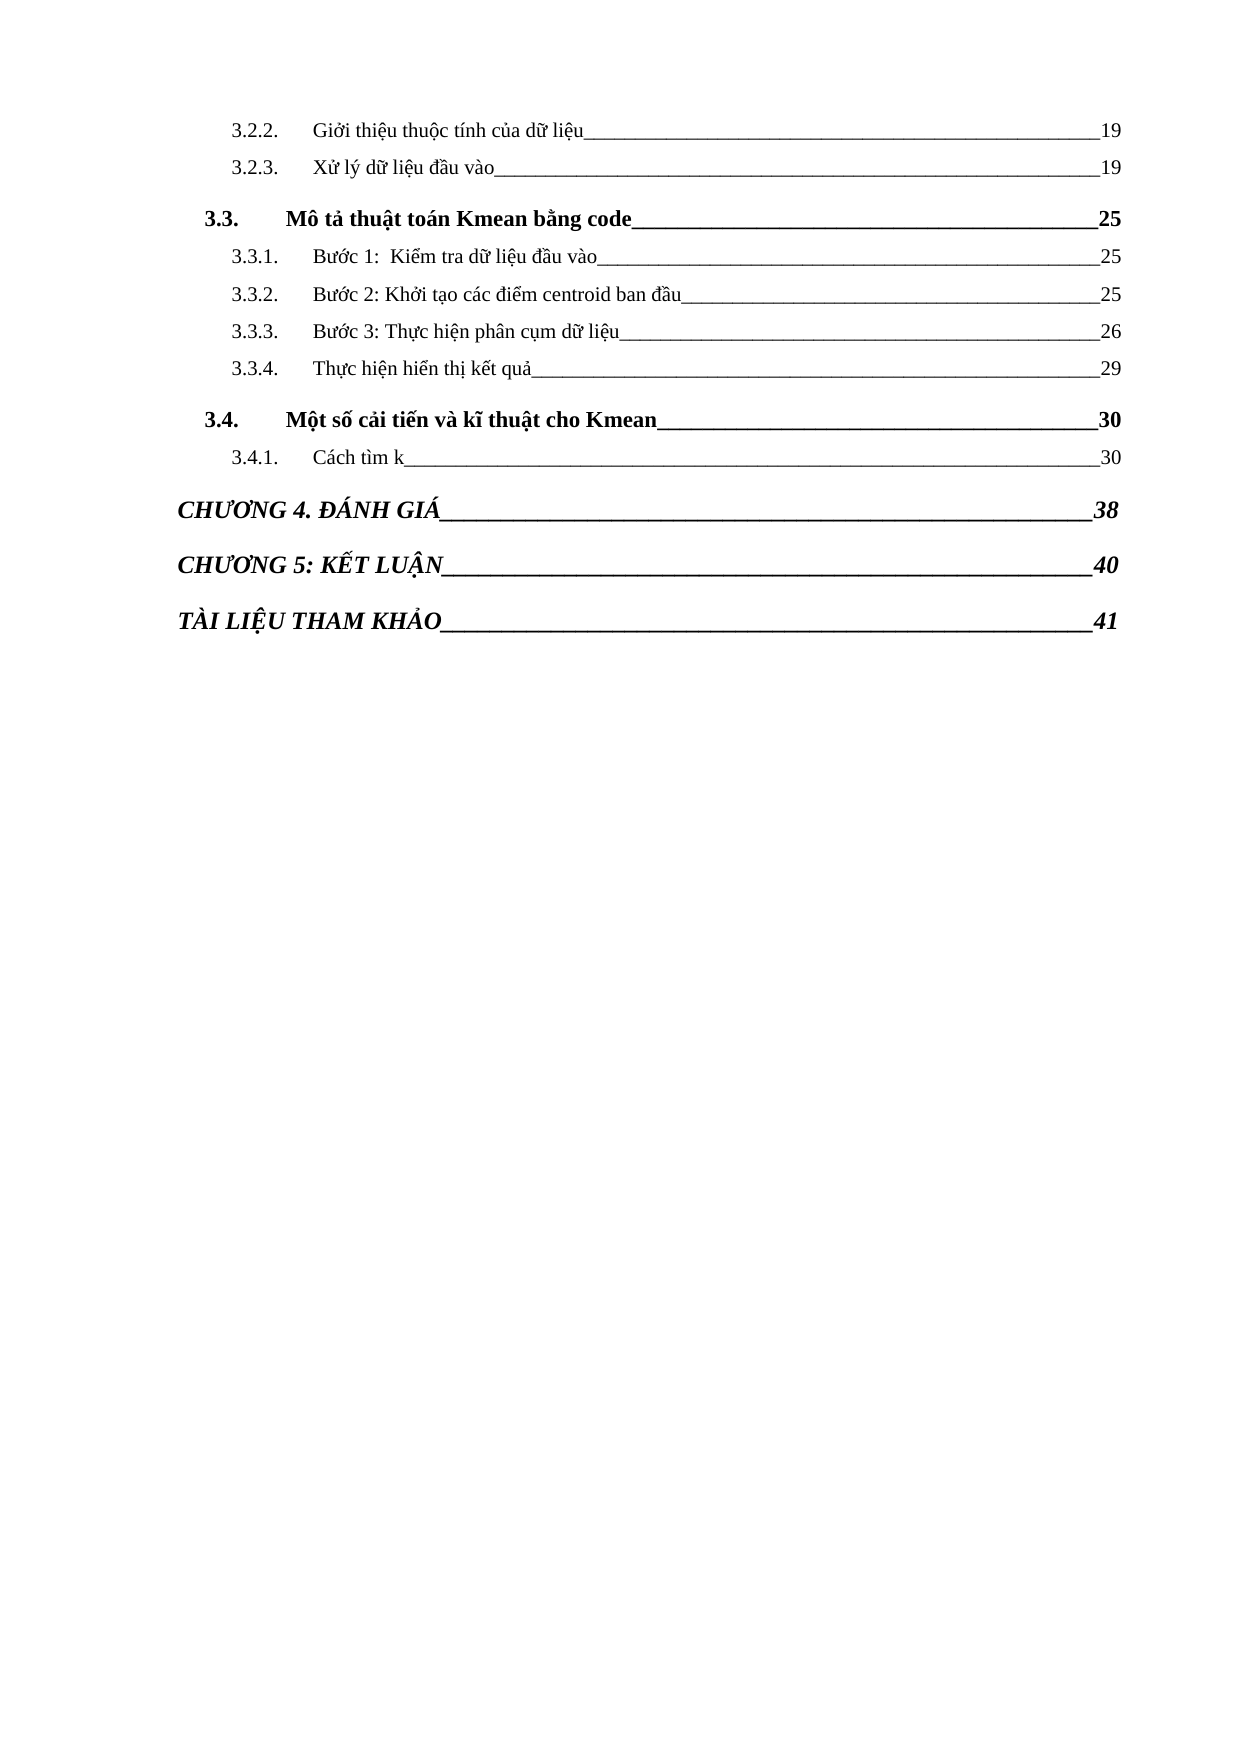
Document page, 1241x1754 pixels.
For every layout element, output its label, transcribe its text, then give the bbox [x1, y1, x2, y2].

text 3.4. Một số cải tiến và kĩ thuật cho Kmean 30 [204, 406, 1122, 432]
text 3.4.1. Cách tìm k 30 [231, 445, 1122, 469]
text 3.3.4. Thực hiện hiển thị kết quả 29 [231, 356, 1122, 380]
text CHƯƠNG 5: KẾT LUẬN 40 [177, 551, 1122, 579]
text 3.2.2. Giởi thiệu thuộc tính của dữ liệu 19 [231, 118, 1122, 142]
text 3.3.2. Bước 2: Khởi tạo các điểm centroid ban đầu 25 [231, 282, 1122, 306]
text TÀI LIỆU THAM KHẢO 41 [177, 606, 1122, 635]
text CHƯƠNG 4. ĐÁNH GIÁ 38 [177, 495, 1122, 524]
text 3.2.3. Xử lý dữ liệu đầu vào 19 [231, 155, 1122, 179]
text 3.3.1. Bước 1: Kiểm tra dữ liệu đầu vào 25 [231, 244, 1122, 268]
text 3.3. Mô tả thuật toán Kmean bằng code 25 [204, 205, 1122, 231]
text 3.3.3. Bước 3: Thực hiện phân cụm dữ liệu 26 [231, 319, 1122, 343]
